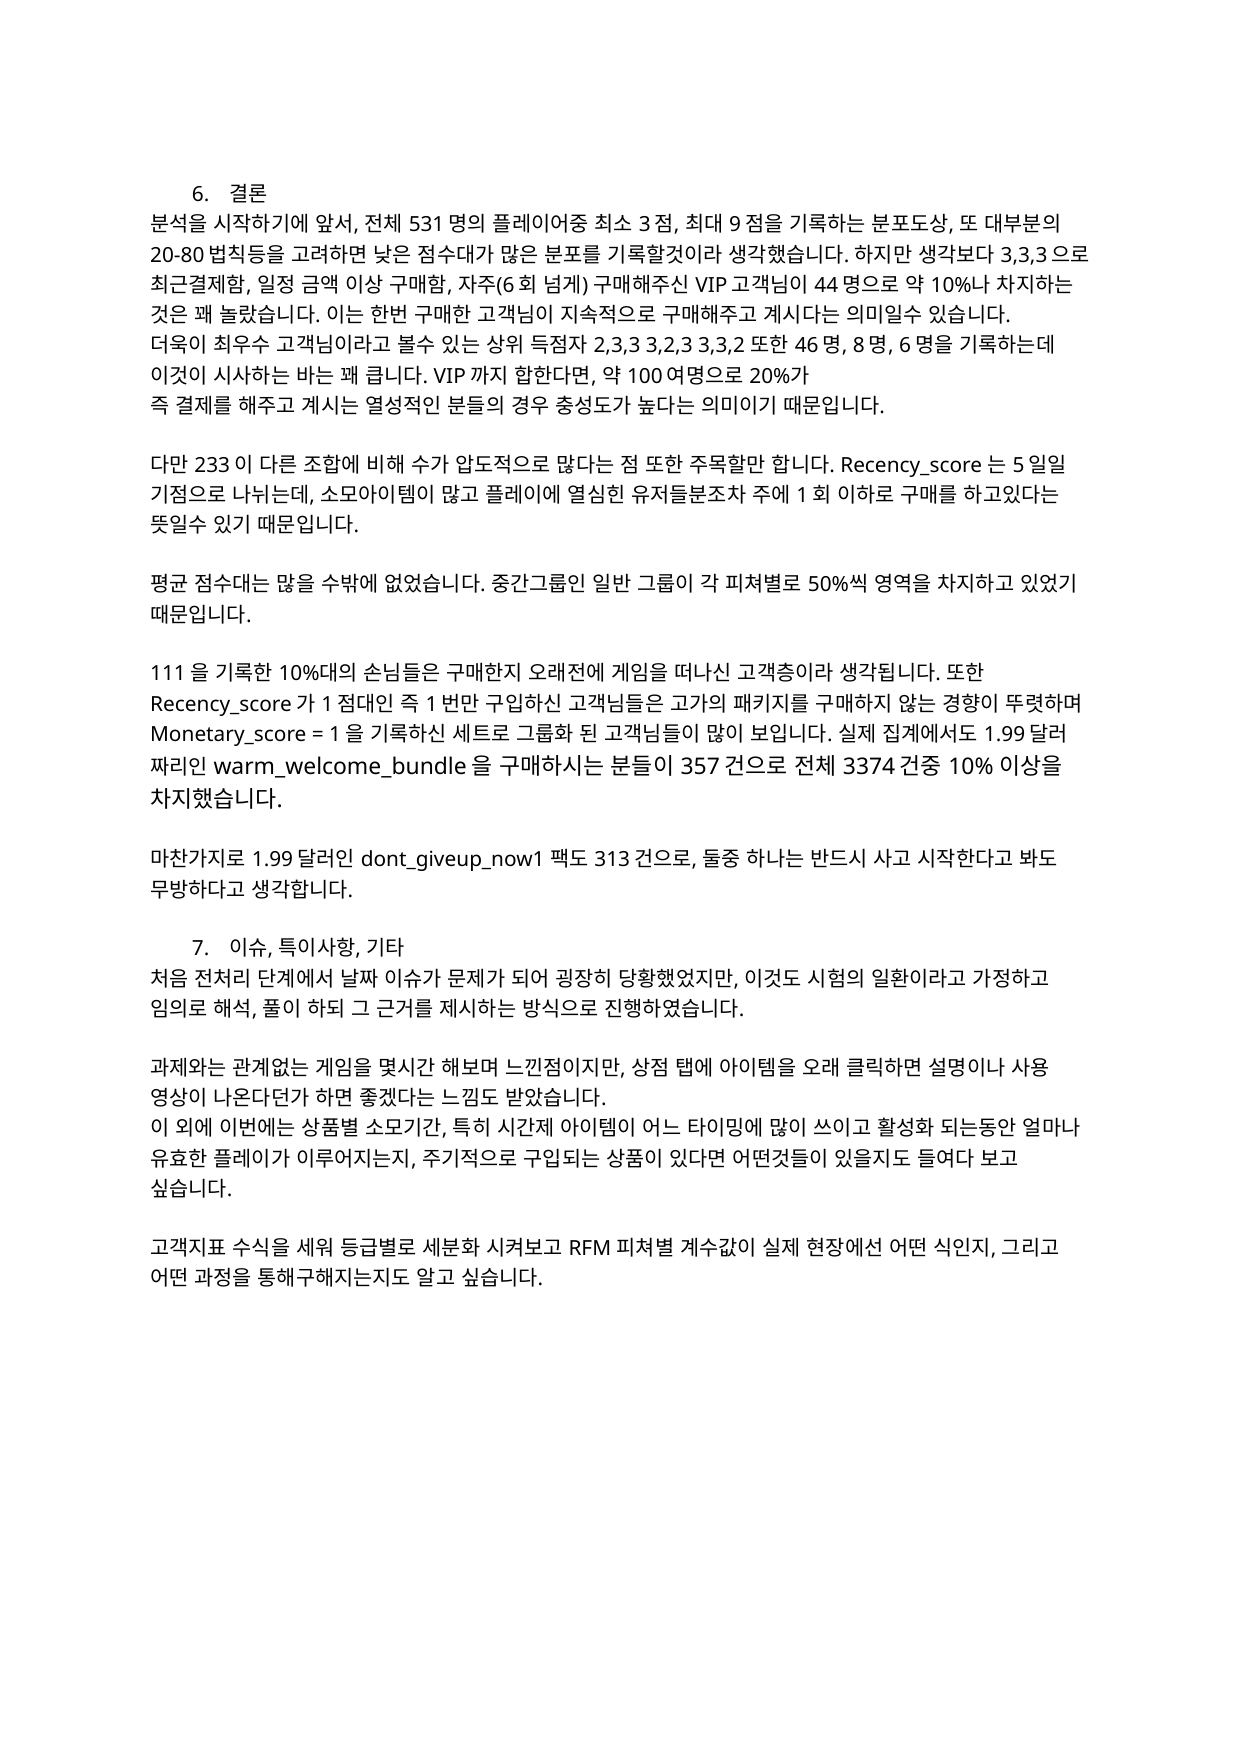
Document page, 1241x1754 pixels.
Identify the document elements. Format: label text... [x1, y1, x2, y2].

text 과제와는 관계없는 게임을 몇시간 해보며 느낀점이지만, 상점 탭에 아이템을 오래 클릭하면 설명이나 사용 영상이 나온다던가 하면 좋겠다는 느낌도 받았습니다. [150, 1051, 1090, 1112]
text 마찬가지로 1.99달러인 dont_giveup_now1 팩도 313건으로, 둘중 하나는 반드시 사고 시작한다고 봐도 무방하다고 생각합니다. [150, 843, 1090, 903]
text 더욱이 최우수 고객님이라고 볼수 있는 상위 득점자 2,3,3 3,2,3 3,3,2 또한 46명, 8명, 6명을 기록하는데 이것이 시사하는 바는 꽤 큽니다. VIP까지 합한다면, 약 100여명으로 20%가 [150, 329, 1090, 389]
text 111을 기록한 10%대의 손님들은 구매한지 오래전에 게임을 떠나신 고객층이라 생각됩니다. 또한 Recency_score가 1점대인 즉 1번만 구입하신 고객님들은 고가의 패키지를 구매하지 않는 경향이 뚜렷하며 Monetary_score = 1을 기록하신 세트로 그룹화 된 고객님들이 많이 보입니다. 실제 집계에서도 1.99달러 짜리인 warm_welcome_bundle을 구매하시는 분들이 357건으로 전체 3374건중 10% 이상을 차지했습니다. [150, 657, 1090, 814]
list 결론 [192, 177, 1090, 207]
list 이슈, 특이사항, 기타 [192, 932, 1090, 962]
text 즉 결제를 해주고 계시는 열성적인 분들의 경우 충성도가 높다는 의미이기 때문입니다. [150, 389, 1090, 420]
text 분석을 시작하기에 앞서, 전체 531명의 플레이어중 최소 3점, 최대 9점을 기록하는 분포도상, 또 대부분의 20-80법칙등을 고려하면 낮은 점수대가 많은 분포를 기록할것이라 생각했습니다. 하지만 생각보다 3,3,3으로 최근결제함, 일정 금액 이상 구매함, 자주(6회 넘게) 구매해주신 VIP고객님이 44명으로 약 10%나 차지하는 것은 꽤 놀랐습니다. 이는 한번 구매한 고객님이 지속적으로 구매해주고 계시다는 의미일수 있습니다. [150, 207, 1090, 329]
text 다만 233이 다른 조합에 비해 수가 압도적으로 많다는 점 또한 주목할만 합니다. Recency_score 는 5일일 기점으로 나뉘는데, 소모아이템이 많고 플레이에 열심힌 유저들분조차 주에 1회 이하로 구매를 하고있다는 뜻일수 있기 때문입니다. [150, 448, 1090, 539]
text 고객지표 수식을 세워 등급별로 세분화 시켜보고 RFM 피쳐별 계수값이 실제 현장에선 어떤 식인지, 그리고 어떤 과정을 통해구해지는지도 알고 싶습니다. [150, 1231, 1090, 1292]
text 처음 전처리 단계에서 날짜 이슈가 문제가 되어 굉장히 당황했었지만, 이것도 시험의 일환이라고 가정하고 임의로 해석, 풀이 하되 그 근거를 제시하는 방식으로 진행하였습니다. [150, 962, 1090, 1023]
text 이 외에 이번에는 상품별 소모기간, 특히 시간제 아이템이 어느 타이밍에 많이 쓰이고 활성화 되는동안 얼마나 유효한 플레이가 이루어지는지, 주기적으로 구입되는 상품이 있다면 어떤것들이 있을지도 들여다 보고 싶습니다. [150, 1112, 1090, 1203]
text 평균 점수대는 많을 수밖에 없었습니다. 중간그룹인 일반 그룹이 각 피쳐별로 50%씩 영역을 차지하고 있었기 때문입니다. [150, 567, 1090, 628]
